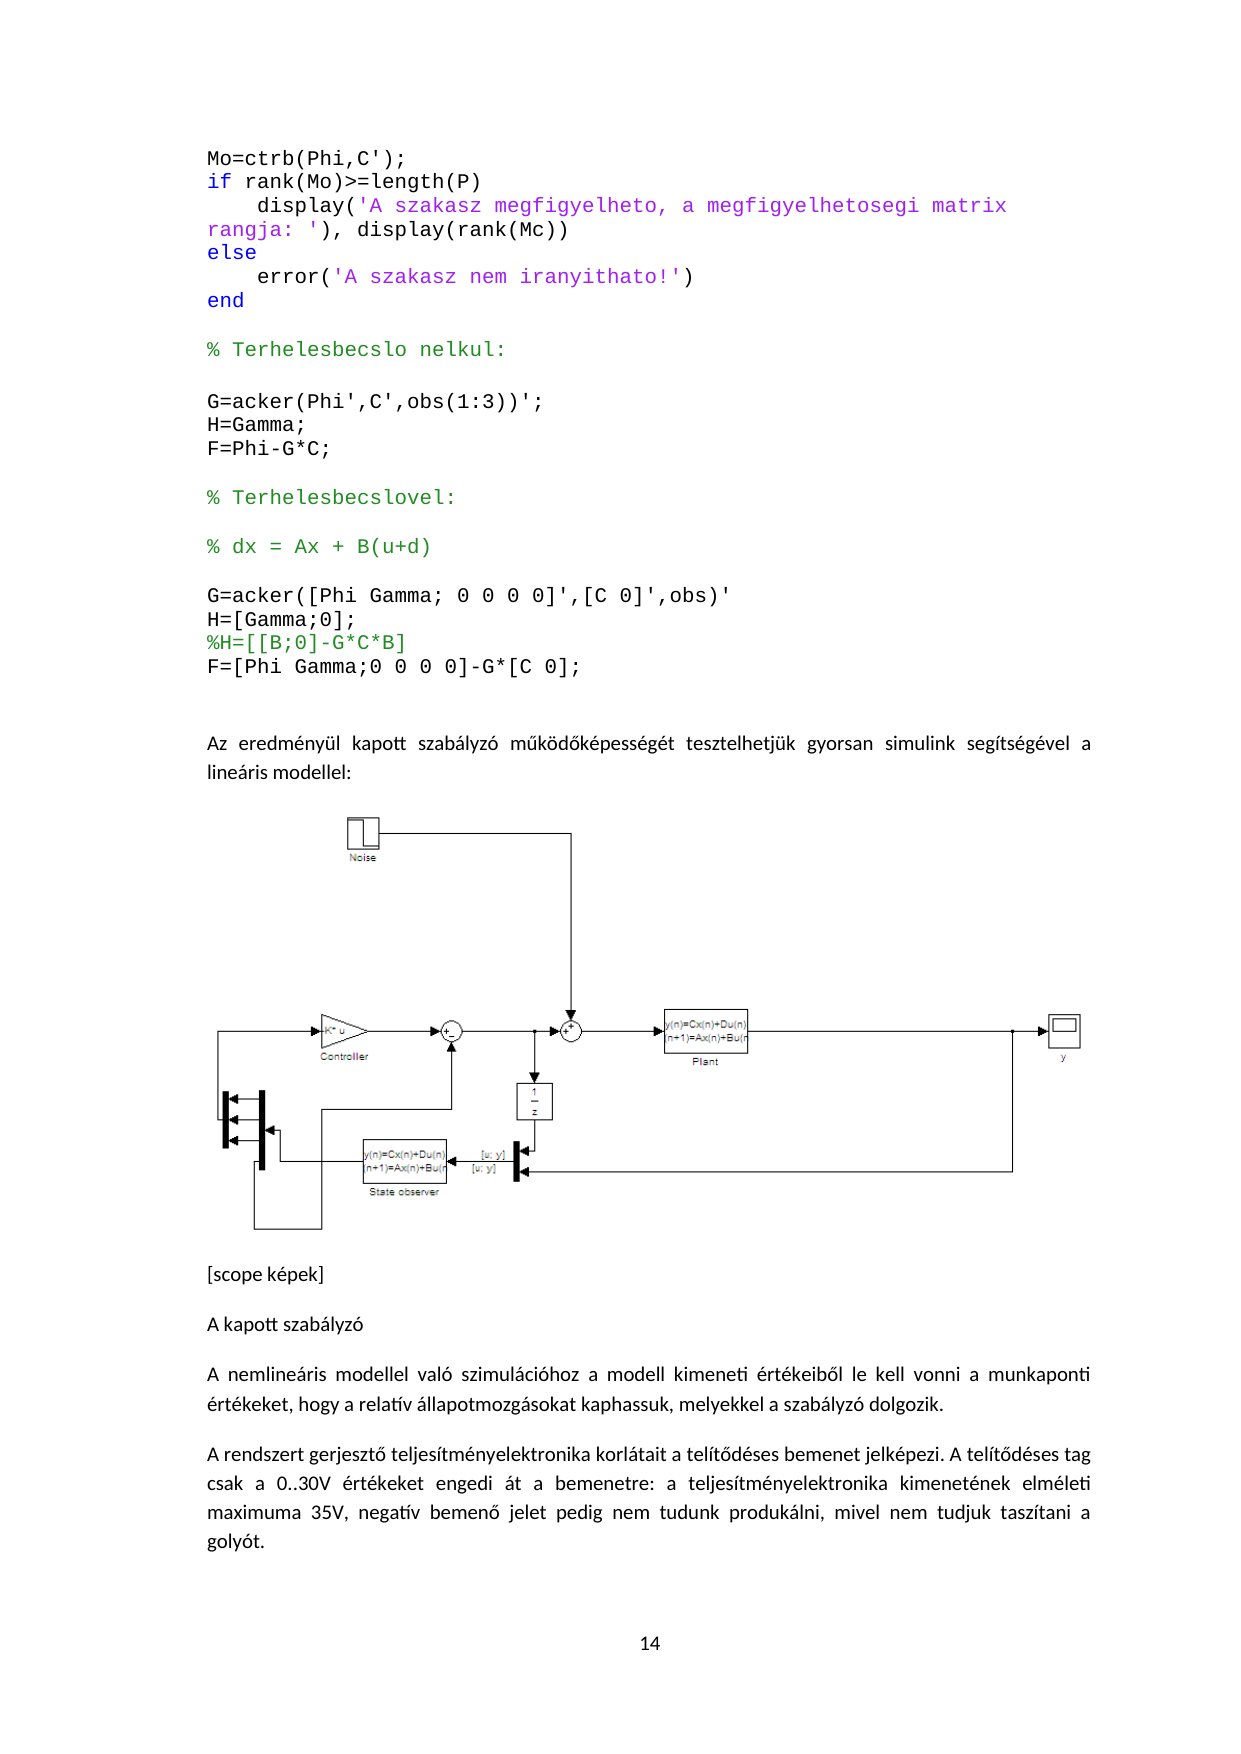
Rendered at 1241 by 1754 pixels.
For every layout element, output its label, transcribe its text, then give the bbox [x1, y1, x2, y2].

text F=[Phi Gamma;0 0 0 0]-G*[C 0]; [207, 656, 1092, 680]
text Mo=ctrb(Phi,C'); [207, 148, 1092, 171]
text display('A szakasz megfigyelheto, a megfigyelhetosegi matrix rangja: '), display(rank(Mc)) [207, 195, 1092, 242]
text H=[Gamma;0]; [207, 609, 1092, 632]
text F=Phi-G*C; [207, 438, 1092, 462]
text H=Gamma; [207, 414, 1092, 438]
text A nemlineáris modellel való szimulációhoz a modell kimeneti értékeiből le kell vonni a munkaponti értékeket, hogy a relatív állapotmozgásokat kaphassuk, melyekkel a szabályzó dolgozik. [207, 1362, 1092, 1416]
text % Terhelesbecslovel: [207, 487, 1092, 511]
picture [206, 808, 1092, 1237]
text [scope képek] [207, 1262, 1092, 1287]
text A rendszert gerjesztő teljesítményelektronika korlátait a telítődéses bemenet jelképezi. A telítődéses tag csak a 0..30V értékeket engedi át a bemenetre: a teljesítményelektronika kimenetének elméleti maximuma 35V, negatív bemenő jelet pedig nem tudunk produkálni, mivel nem tudjuk taszítani a golyót. [207, 1441, 1092, 1554]
text %H=[[B;0]-G*C*B] [207, 632, 1092, 656]
text % Terhelesbecslo nelkul: [207, 339, 1092, 362]
text A kapott szabályzó [207, 1312, 1092, 1337]
text end [207, 289, 1092, 313]
text G=acker([Phi Gamma; 0 0 0 0]',[C 0]',obs)' [207, 585, 1092, 609]
text G=acker(Phi',C',obs(1:3))'; [207, 391, 1092, 414]
text % dx = Ax + B(u+d) [207, 536, 1092, 560]
text error('A szakasz nem iranyithato!') [207, 266, 1092, 289]
text else [207, 242, 1092, 266]
text if rank(Mo)>=length(P) [207, 171, 1092, 195]
text Az eredményül kapott szabályzó működőképességét tesztelhetjük gyorsan simulink segítségével a lineáris modellel: [207, 730, 1092, 784]
